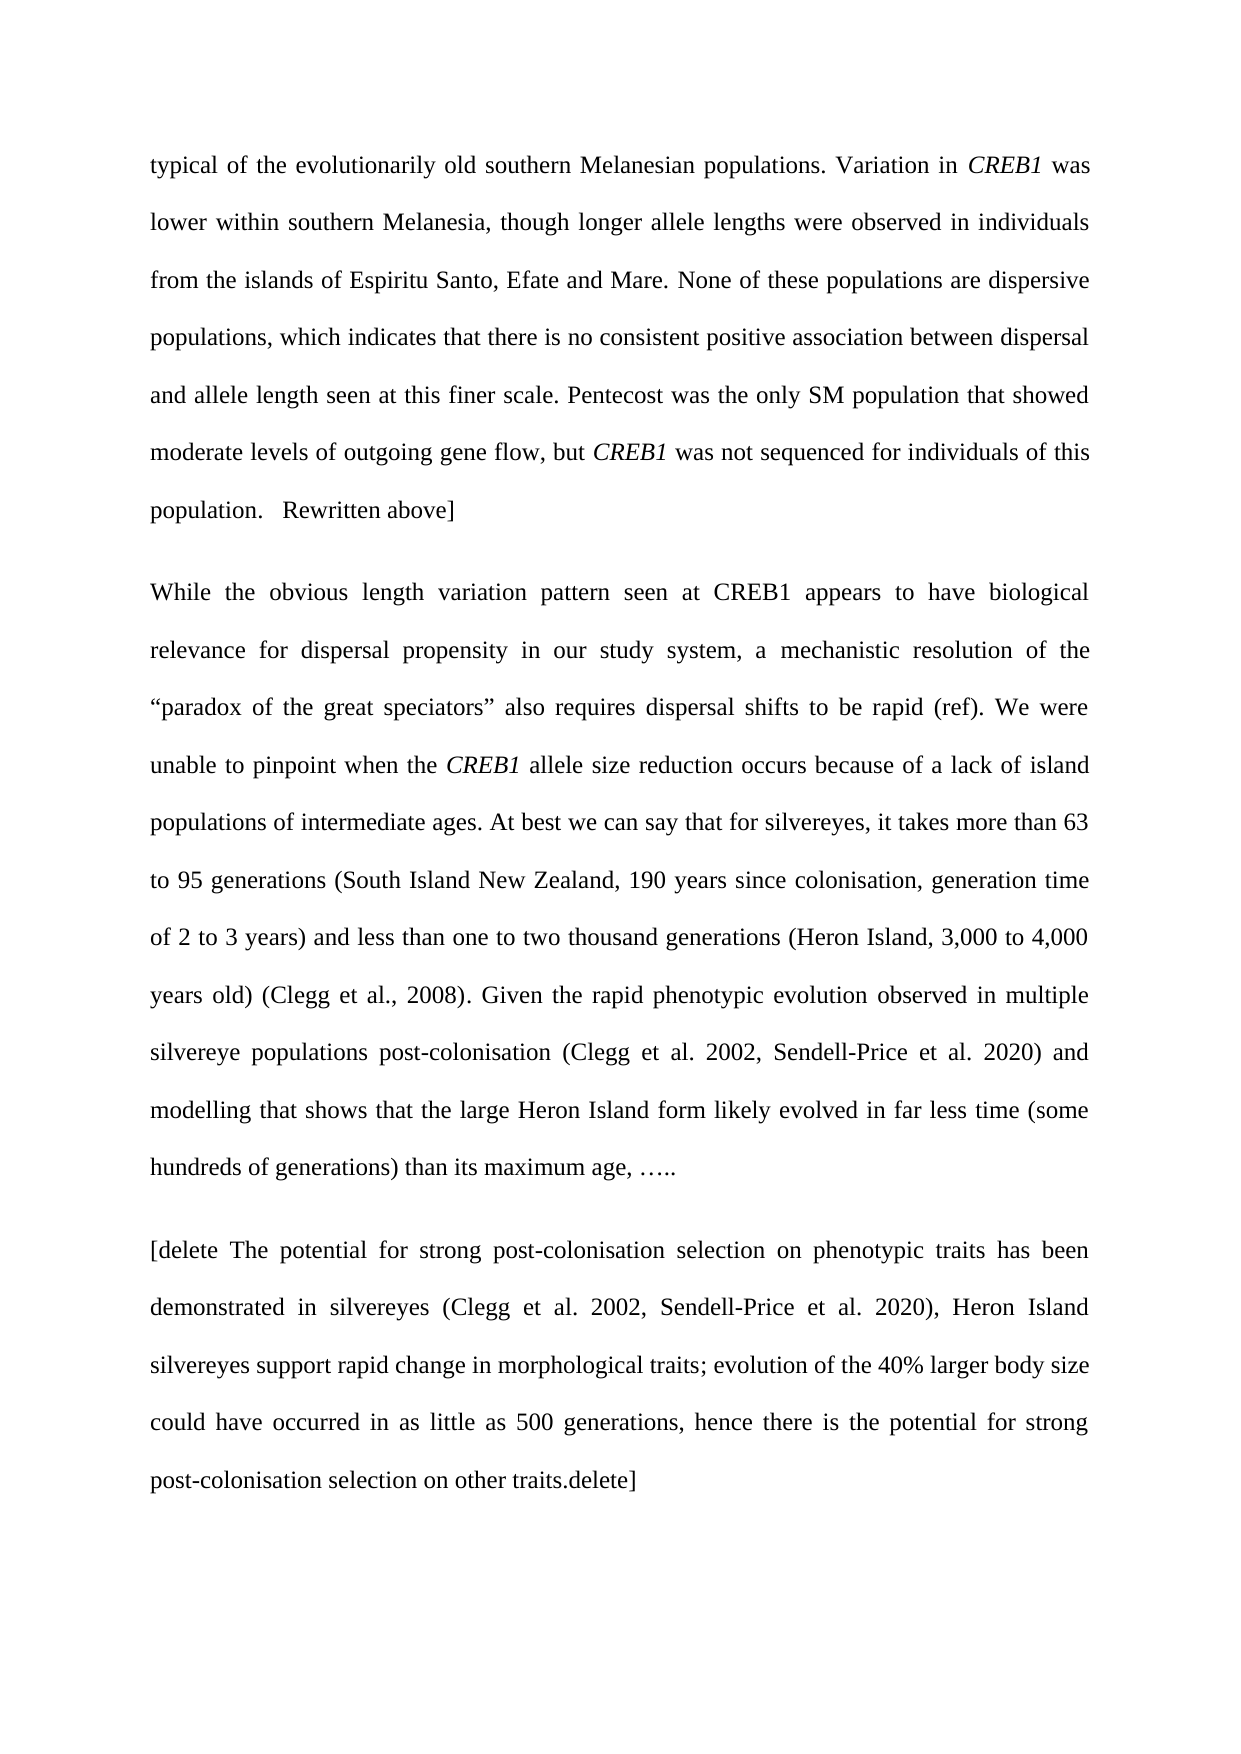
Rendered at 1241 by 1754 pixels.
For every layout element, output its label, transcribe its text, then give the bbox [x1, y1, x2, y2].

text While the obvious length variation pattern seen at CREB1 appears to have biological relevance for dispersal propensity in our study system, a mechanistic resolution of the “paradox of the great speciators” also requires dispersal shifts to be rapid (ref). We were unable to pinpoint when the CREB1 allele size reduction occurs because of a lack of island populations of intermediate ages. At best we can say that for silvereyes, it takes more than 63 to 95 generations (South Island New Zealand, 190 years since colonisation, generation time of 2 to 3 years) and less than one to two thousand generations (Heron Island, 3,000 to 4,000 years old) (Clegg et al., 2008)⁠. Given the rapid phenotypic evolution observed in multiple silvereye populations post-colonisation (Clegg et al. 2002, Sendell-Price et al. 2020) and modelling that shows that the large Heron Island form likely evolved in far less time (some hundreds of generations) than its maximum age, ….. [150, 577, 1090, 1181]
